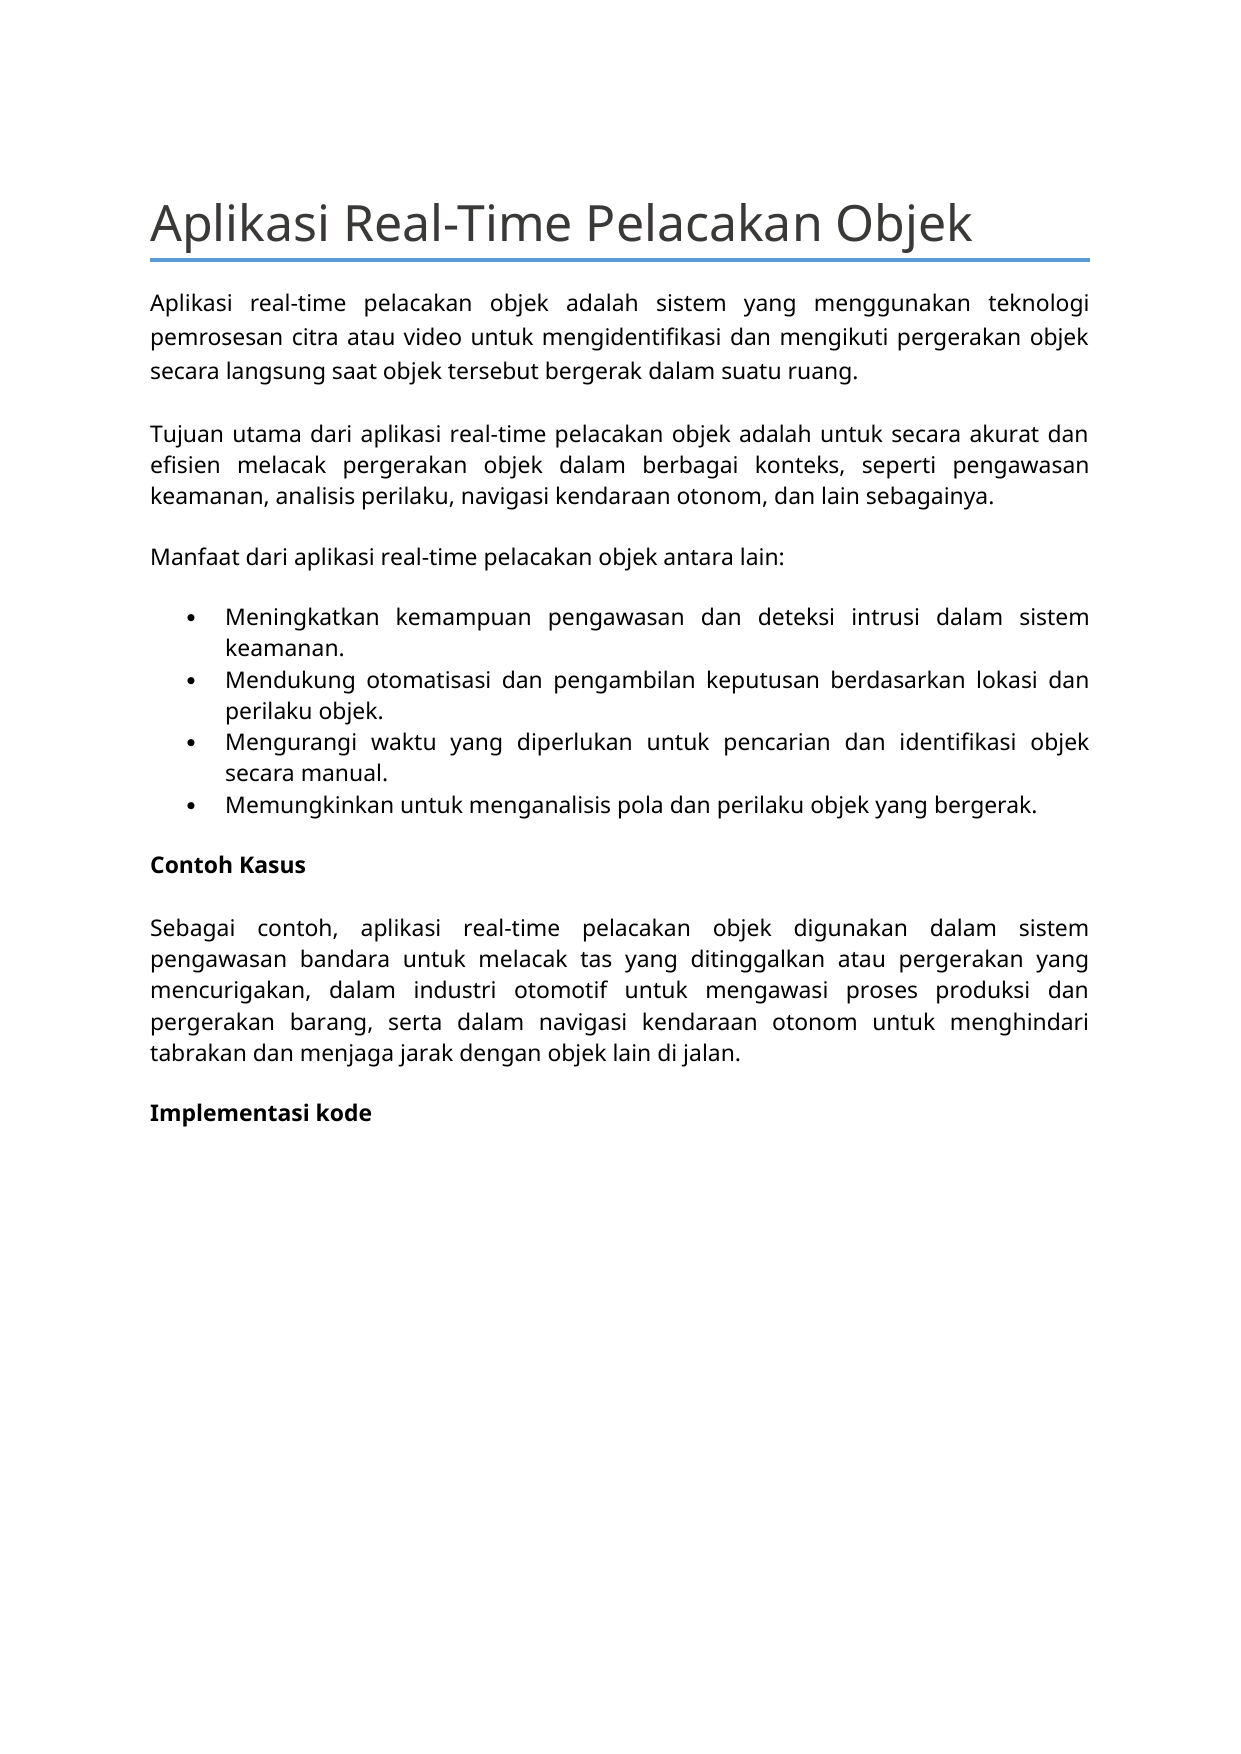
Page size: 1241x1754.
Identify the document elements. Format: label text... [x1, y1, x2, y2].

text Implementasi kode [150, 1097, 1090, 1129]
list Mendukung otomatisasi dan pengambilan keputusan berdasarkan lokasi dan perilaku objek. [187, 664, 1090, 726]
text Manfaat dari aplikasi real-time pelacakan objek antara lain: [150, 541, 1090, 572]
list Memungkinkan untuk menganalisis pola dan perilaku objek yang bergerak. [187, 789, 1090, 820]
text Sebagai contoh, aplikasi real-time pelacakan objek digunakan dalam sistem pengawasan bandara untuk melacak tas yang ditinggalkan atau pergerakan yang mencurigakan, dalam industri otomotif untuk mengawasi proses produksi dan pergerakan barang, serta dalam navigasi kendaraan otonom untuk menghindari tabrakan dan menjaga jarak dengan objek lain di jalan. [150, 912, 1090, 1068]
subtitle Aplikasi Real-Time Pelacakan Objek [150, 187, 1090, 258]
text Tujuan utama dari aplikasi real-time pelacakan objek adalah untuk secara akurat dan efisien melacak pergerakan objek dalam berbagai konteks, seperti pengawasan keamanan, analisis perilaku, navigasi kendaraan otonom, dan lain sebagainya. [150, 418, 1090, 512]
list Meningkatkan kemampuan pengawasan dan deteksi intrusi dalam sistem keamanan. [187, 601, 1090, 664]
list Mengurangi waktu yang diperlukan untuk pencarian dan identifikasi objek secara manual. [187, 726, 1090, 789]
subtitle Contoh Kasus [150, 849, 1090, 880]
text Aplikasi real-time pelacakan objek adalah sistem yang menggunakan teknologi pemrosesan citra atau video untuk mengidentifikasi dan mengikuti pergerakan objek secara langsung saat objek tersebut bergerak dalam suatu ruang. [150, 287, 1090, 386]
